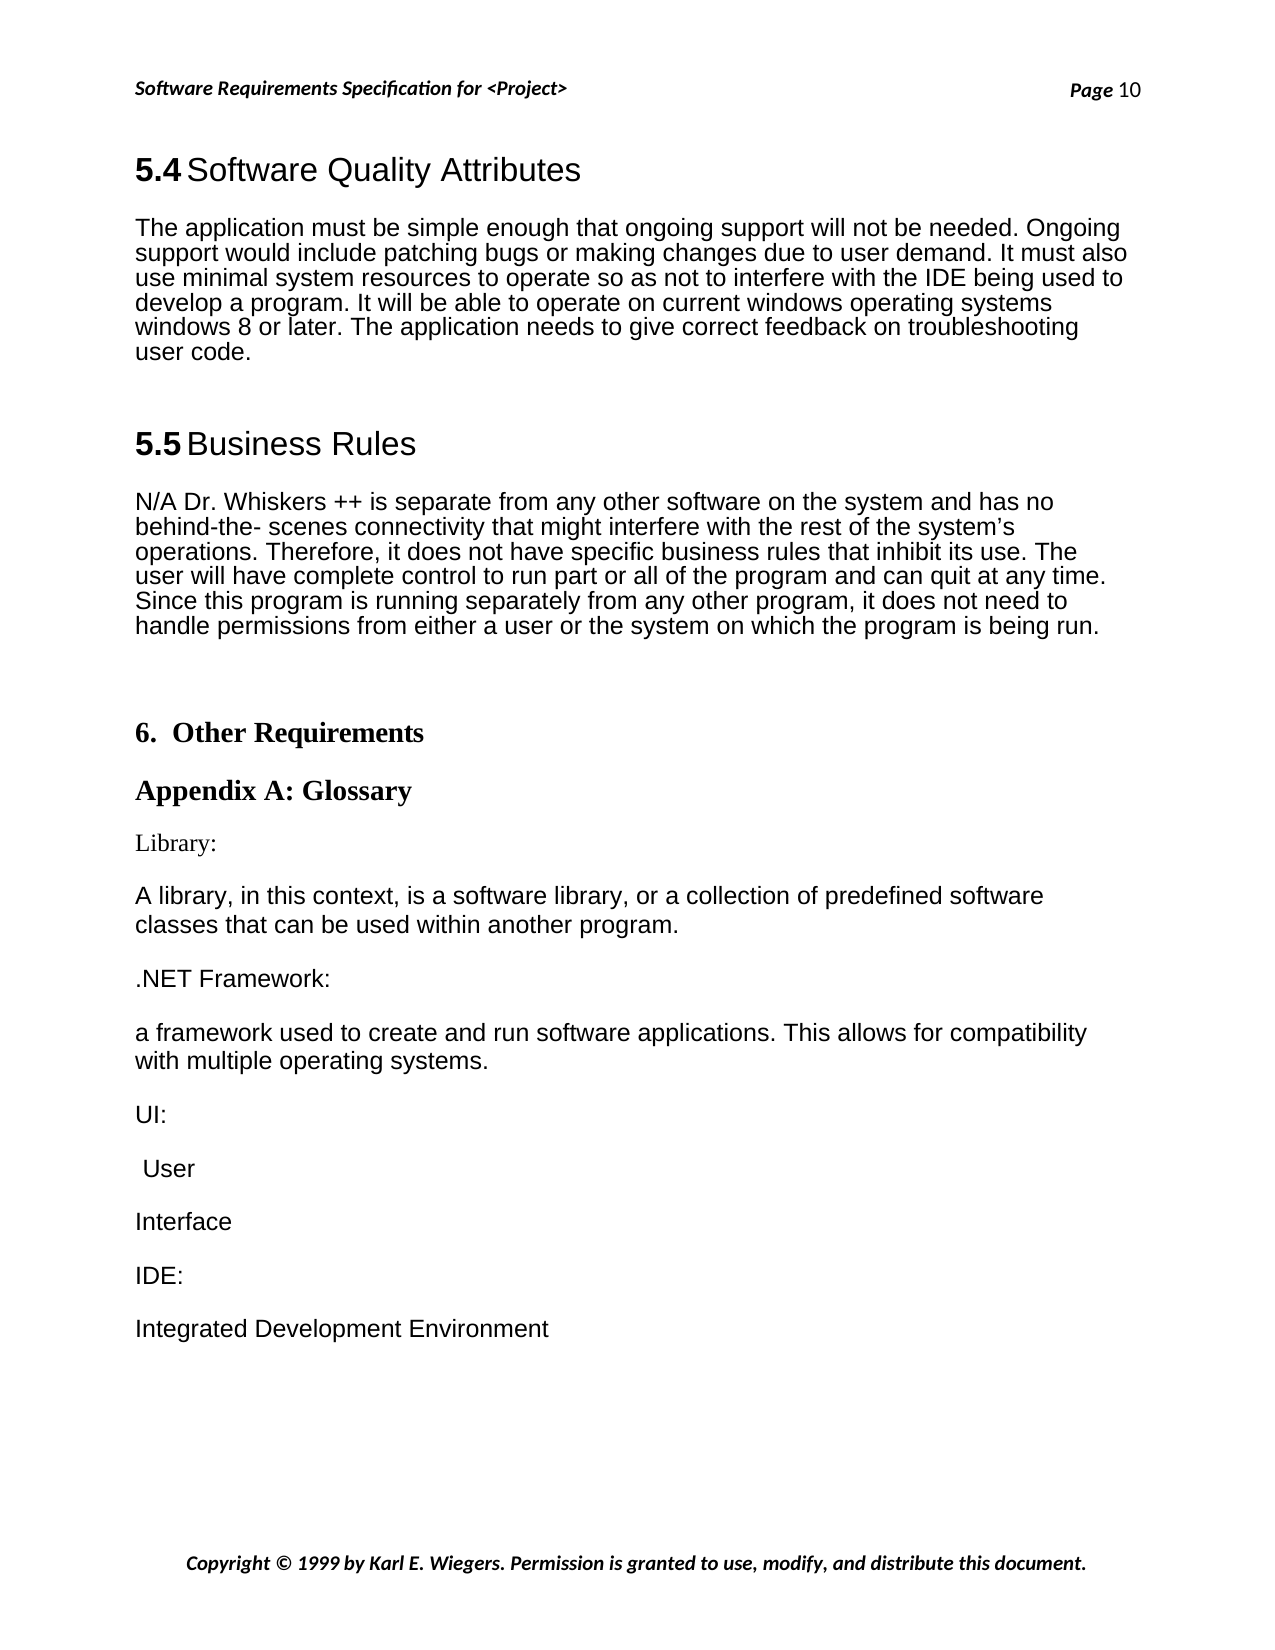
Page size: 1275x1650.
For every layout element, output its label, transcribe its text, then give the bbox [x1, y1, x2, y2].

list Other Requirements Appendix A: Glossary Library: [135, 715, 428, 856]
text N/A Dr. Whiskers ++ is separate from any other software on the system and has no behind-the- scenes connectivity that might interfere with the rest of the system’s operations. Therefore, it does not have specific business rules that inhibit its use. The user will have complete control to run part or all of the program and can quit at any time. Since this program is running separately from any other program, it does not need to handle permissions from either a user or the system on which the program is being run. [135, 491, 1132, 640]
text Integrated Development Environment [135, 1314, 1179, 1343]
text a framework used to create and run software applications. This allows for compatibility with multiple operating systems. [135, 1017, 1131, 1075]
text .NET Framework: [135, 964, 1179, 992]
text User Interface IDE: [135, 1154, 287, 1289]
text UI: [135, 1100, 1179, 1129]
subtitle Business Rules [135, 424, 1179, 462]
subtitle Software Quality Attributes [135, 150, 1179, 188]
text The application must be simple enough that ongoing support will not be needed. Ongoing support would include patching bugs or making changes due to user demand. It must also use minimal system resources to operate so as not to interfere with the IDE being used to develop a program. It will be able to operate on current windows operating systems windows 8 or later. The application needs to give correct feedback on troubleshooting user code. [135, 217, 1131, 366]
text A library, in this context, is a software library, or a collection of predefined software classes that can be used within another program. [135, 881, 1101, 939]
